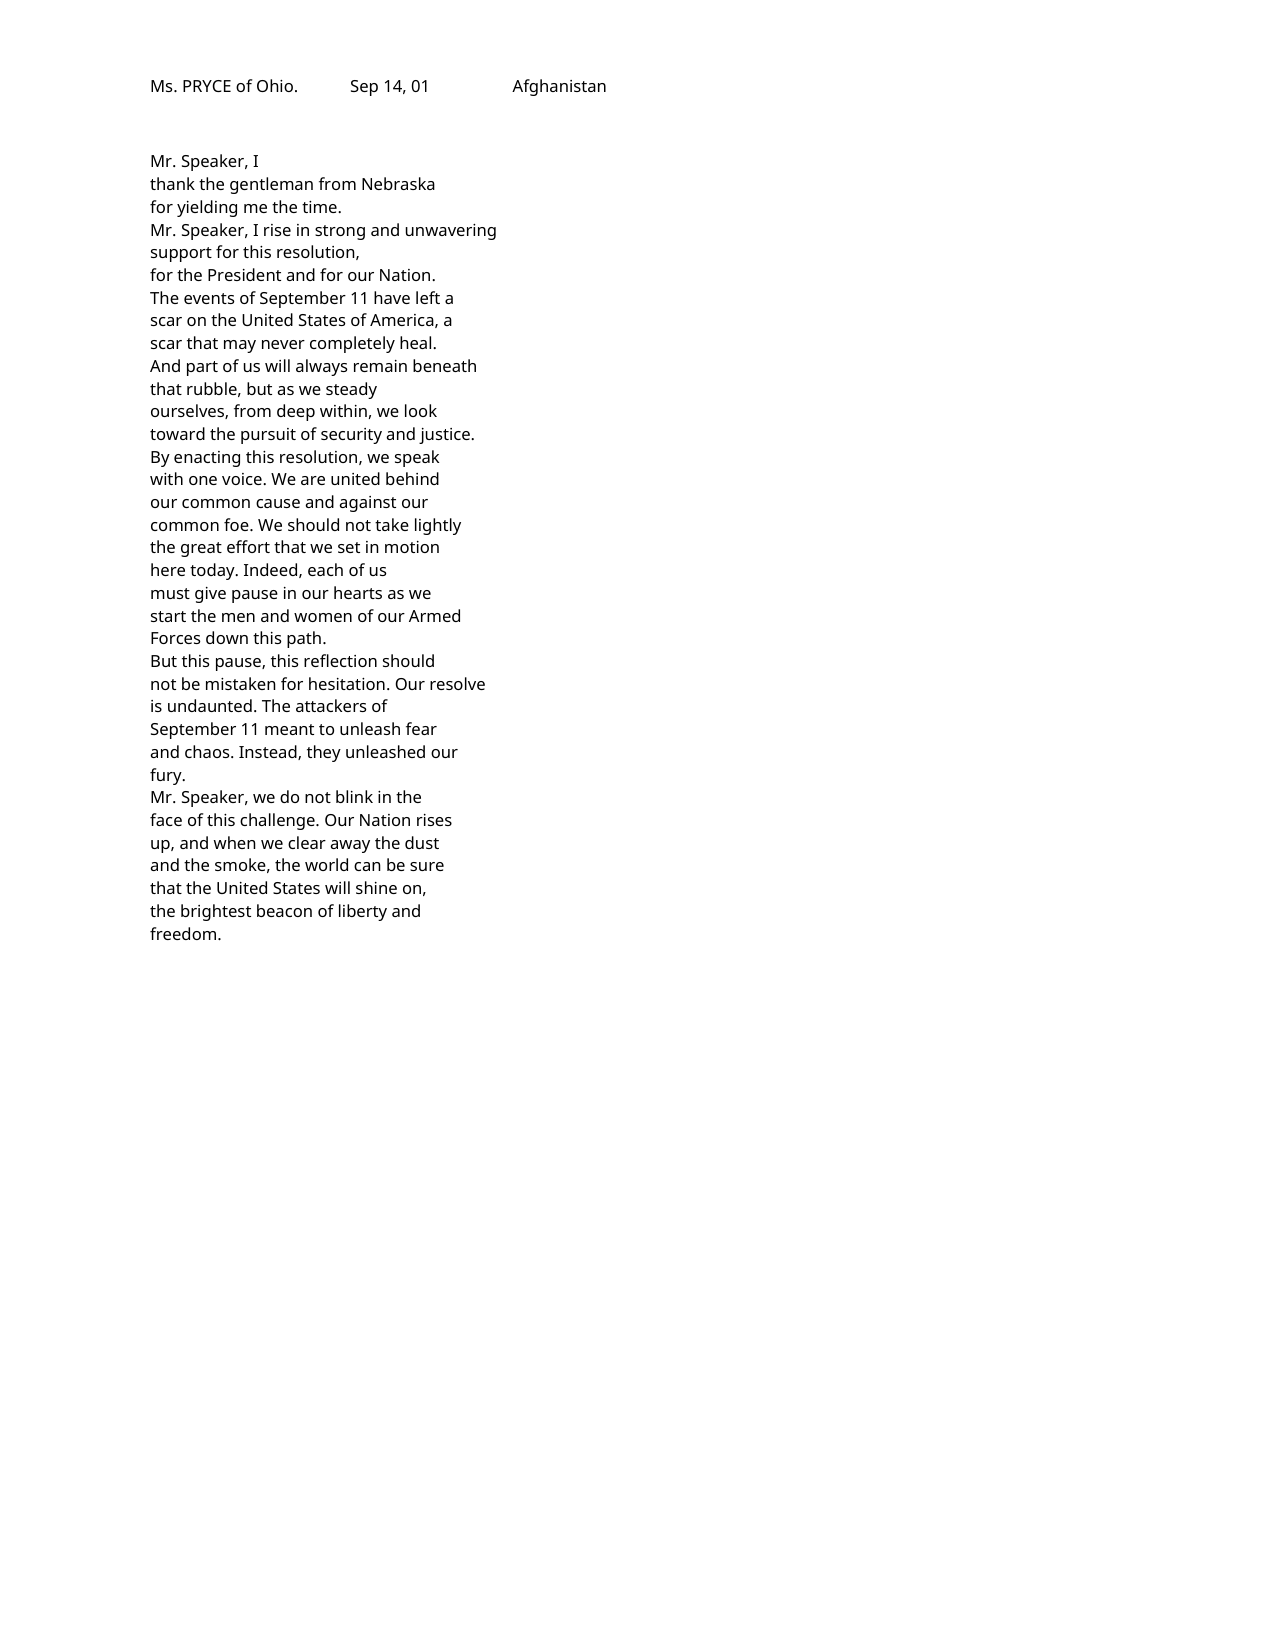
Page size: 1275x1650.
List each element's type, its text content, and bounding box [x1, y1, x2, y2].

text The events of September 11 have left a [150, 286, 1125, 309]
text start the men and women of our Armed [150, 604, 1125, 627]
text freedom. [150, 922, 1125, 945]
text Mr. Speaker, I rise in strong and unwavering [150, 218, 1125, 241]
text the great effort that we set in motion [150, 536, 1125, 559]
text And part of us will always remain beneath [150, 354, 1125, 377]
text support for this resolution, [150, 241, 1125, 263]
text Forces down this path. [150, 627, 1125, 649]
text up, and when we clear away the dust [150, 831, 1125, 854]
text toward the pursuit of security and justice. [150, 422, 1125, 445]
text not be mistaken for hesitation. Our resolve [150, 672, 1125, 695]
text here today. Indeed, each of us [150, 559, 1125, 581]
text is undaunted. The attackers of [150, 695, 1125, 718]
text for the President and for our Nation. [150, 263, 1125, 286]
text thank the gentleman from Nebraska [150, 173, 1125, 195]
text face of this challenge. Our Nation rises [150, 808, 1125, 831]
text By enacting this resolution, we speak [150, 445, 1125, 468]
text must give pause in our hearts as we [150, 581, 1125, 604]
text that rubble, but as we steady [150, 377, 1125, 400]
text Mr. Speaker, we do not blink in the [150, 786, 1125, 808]
text fury. [150, 763, 1125, 786]
text ourselves, from deep within, we look [150, 400, 1125, 422]
text the brightest beacon of liberty and [150, 899, 1125, 922]
text that the United States will shine on, [150, 877, 1125, 899]
text common foe. We should not take lightly [150, 513, 1125, 536]
text Mr. Speaker, I [150, 150, 1125, 173]
text our common cause and against our [150, 491, 1125, 513]
text scar that may never completely heal. [150, 332, 1125, 354]
text and the smoke, the world can be sure [150, 854, 1125, 877]
text for yielding me the time. [150, 195, 1125, 218]
text September 11 meant to unleash fear [150, 718, 1125, 740]
text and chaos. Instead, they unleashed our [150, 740, 1125, 763]
text But this pause, this reflection should [150, 649, 1125, 672]
text scar on the United States of America, a [150, 309, 1125, 332]
text with one voice. We are united behind [150, 468, 1125, 491]
